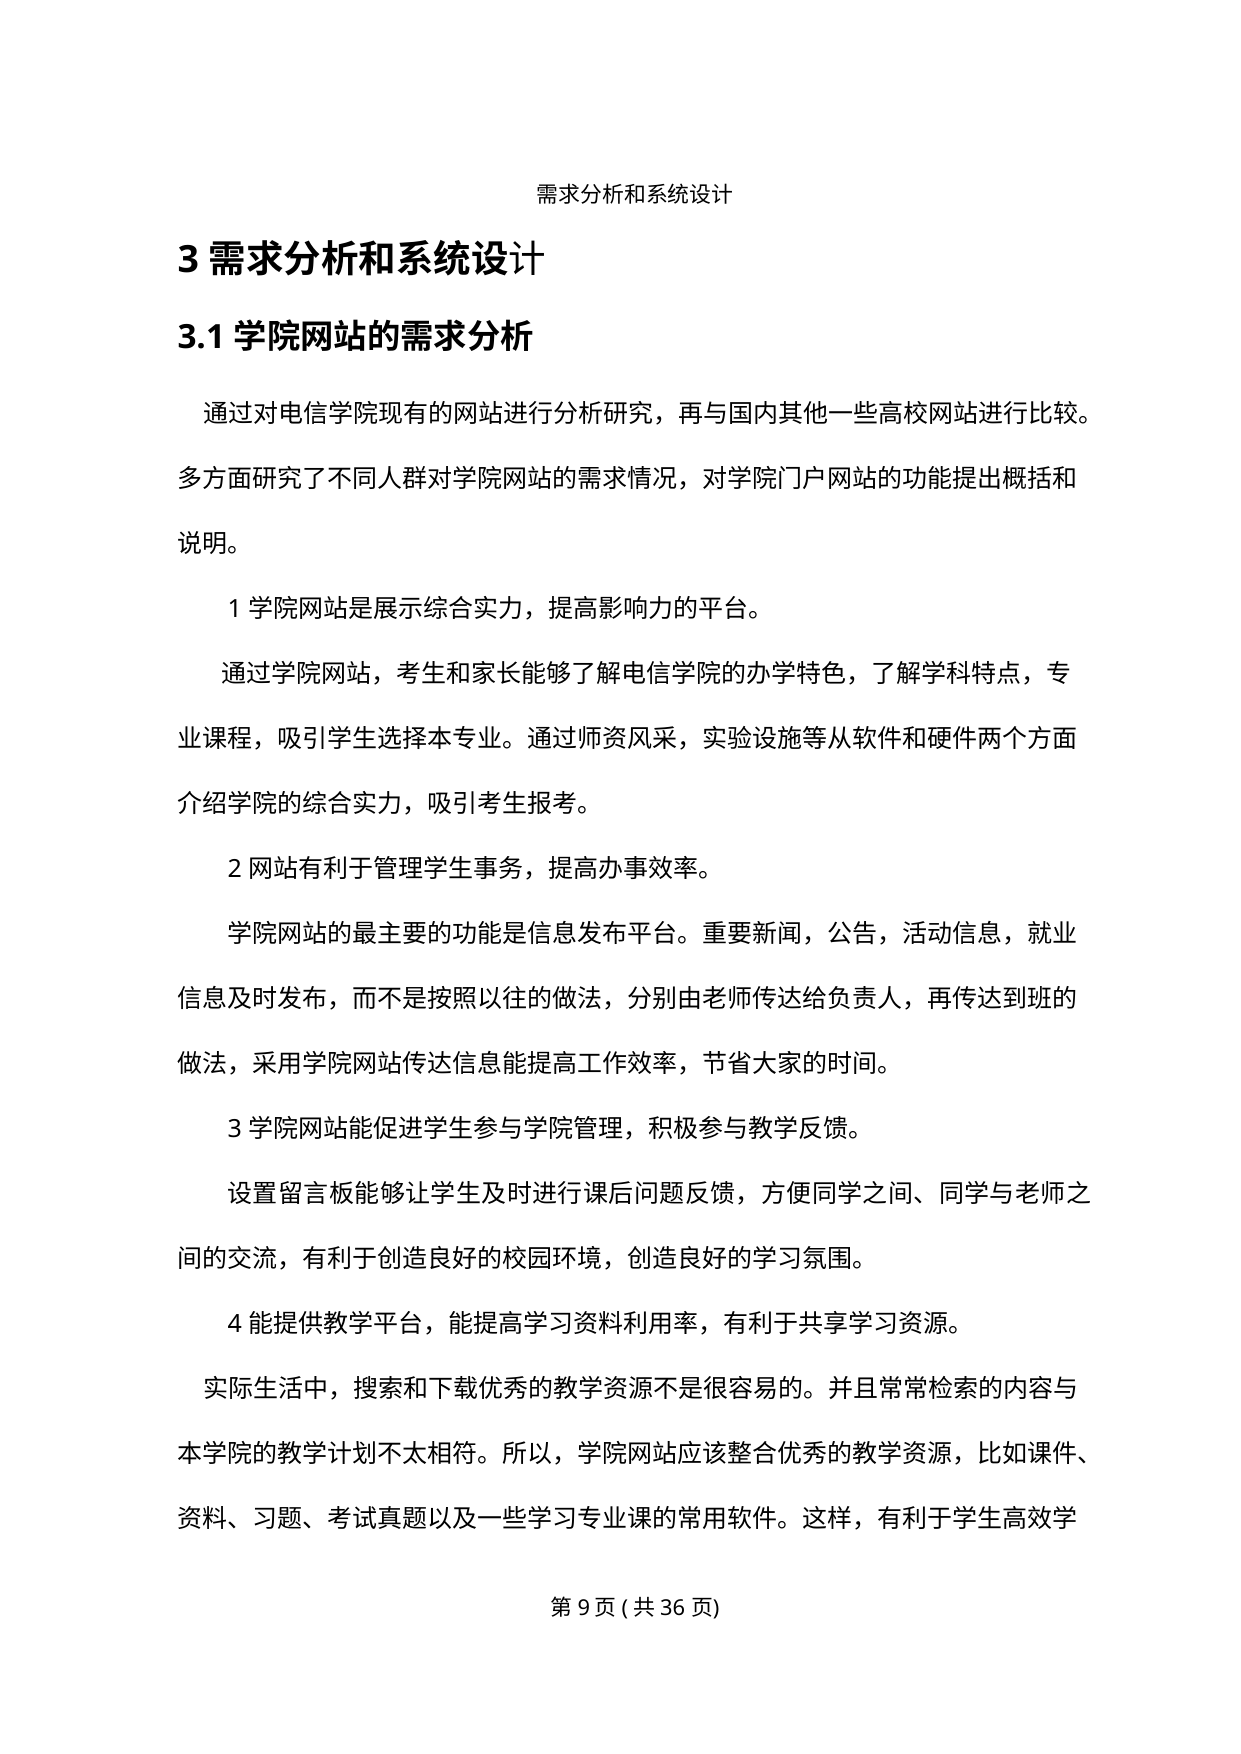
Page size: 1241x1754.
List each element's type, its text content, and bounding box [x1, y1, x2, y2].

subtitle 3.1 学院网站的需求分析 [177, 301, 1092, 366]
text 通过学院网站，考生和家长能够了解电信学院的办学特色，了解学科特点，专业课程，吸引学生选择本专业。通过师资风采，实验设施等从软件和硬件两个方面介绍学院的综合实力，吸引考生报考。 [177, 639, 1092, 834]
text 学院网站的最主要的功能是信息发布平台。重要新闻，公告，活动信息，就业信息及时发布，而不是按照以往的做法，分别由老师传达给负责人，再传达到班的做法，采用学院网站传达信息能提高工作效率，节省大家的时间。 [177, 899, 1092, 1094]
text 2 网站有利于管理学生事务，提高办事效率。 [177, 834, 1092, 899]
subtitle 3 需求分析和系统设计 [177, 224, 1092, 289]
text 通过对电信学院现有的网站进行分析研究，再与国内其他一些高校网站进行比较。多方面研究了不同人群对学院网站的需求情况，对学院门户网站的功能提出概括和说明。 [177, 379, 1092, 574]
text 4 能提供教学平台，能提高学习资料利用率，有利于共享学习资源。 [177, 1289, 1092, 1354]
text 3 学院网站能促进学生参与学院管理，积极参与教学反馈。 [177, 1094, 1092, 1159]
text 设置留言板能够让学生及时进行课后问题反馈，方便同学之间、同学与老师之间的交流，有利于创造良好的校园环境，创造良好的学习氛围。 [177, 1159, 1092, 1289]
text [177, 1354, 1092, 1549]
text 1 学院网站是展示综合实力，提高影响力的平台。 [177, 574, 1092, 639]
